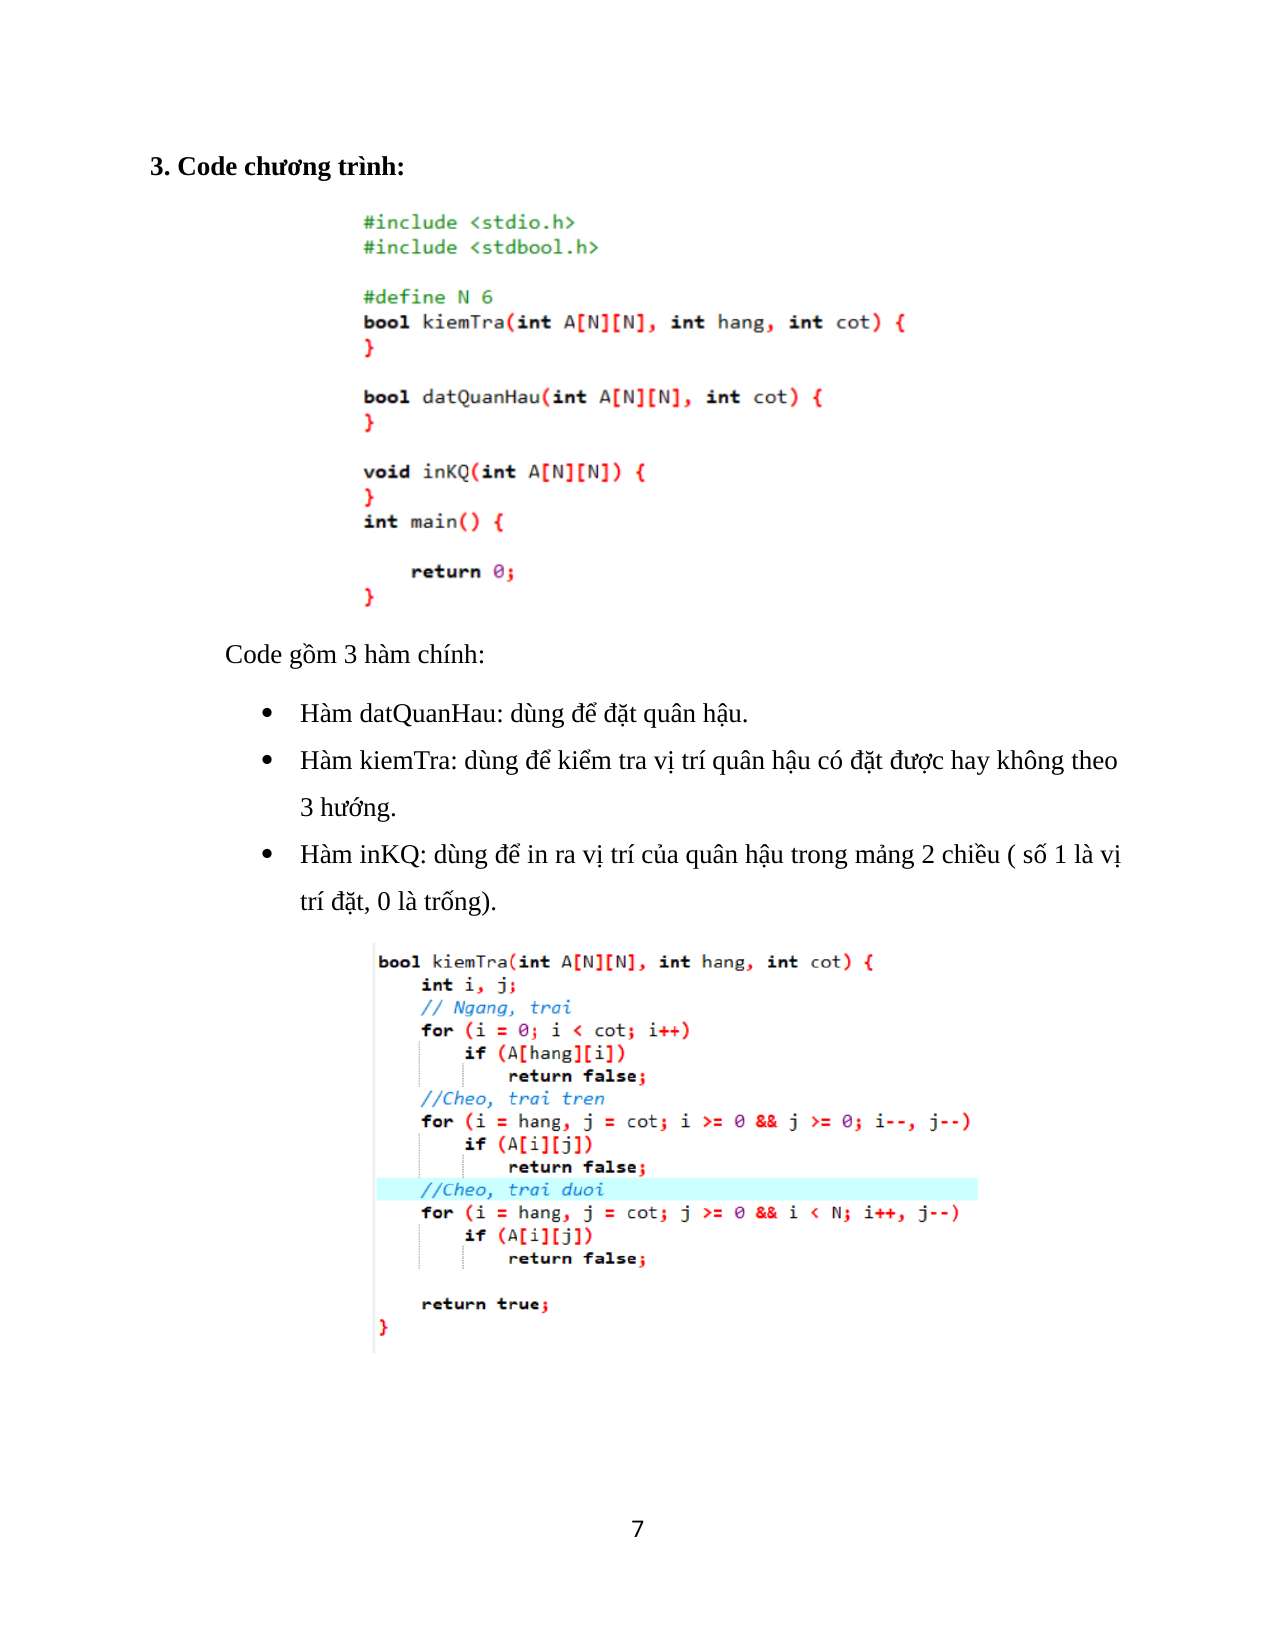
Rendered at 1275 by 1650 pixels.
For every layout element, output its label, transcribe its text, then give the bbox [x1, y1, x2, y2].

text Code gồm 3 hàm chính: [150, 638, 1125, 669]
list Hàm kiemTra: dùng để kiểm tra vị trí quân hậu có đặt được hay không theo 3 hướng. [262, 744, 1125, 822]
picture [372, 943, 978, 1353]
list Hàm inKQ: dùng để in ra vị trí của quân hậu trong mảng 2 chiều ( số 1 là vị trí đặt, 0 là trống). [262, 838, 1125, 916]
text 3. Code chương trình: [150, 150, 1125, 181]
list Hàm datQuanHau: dùng để đặt quân hậu. [262, 698, 1125, 729]
picture [361, 209, 914, 611]
